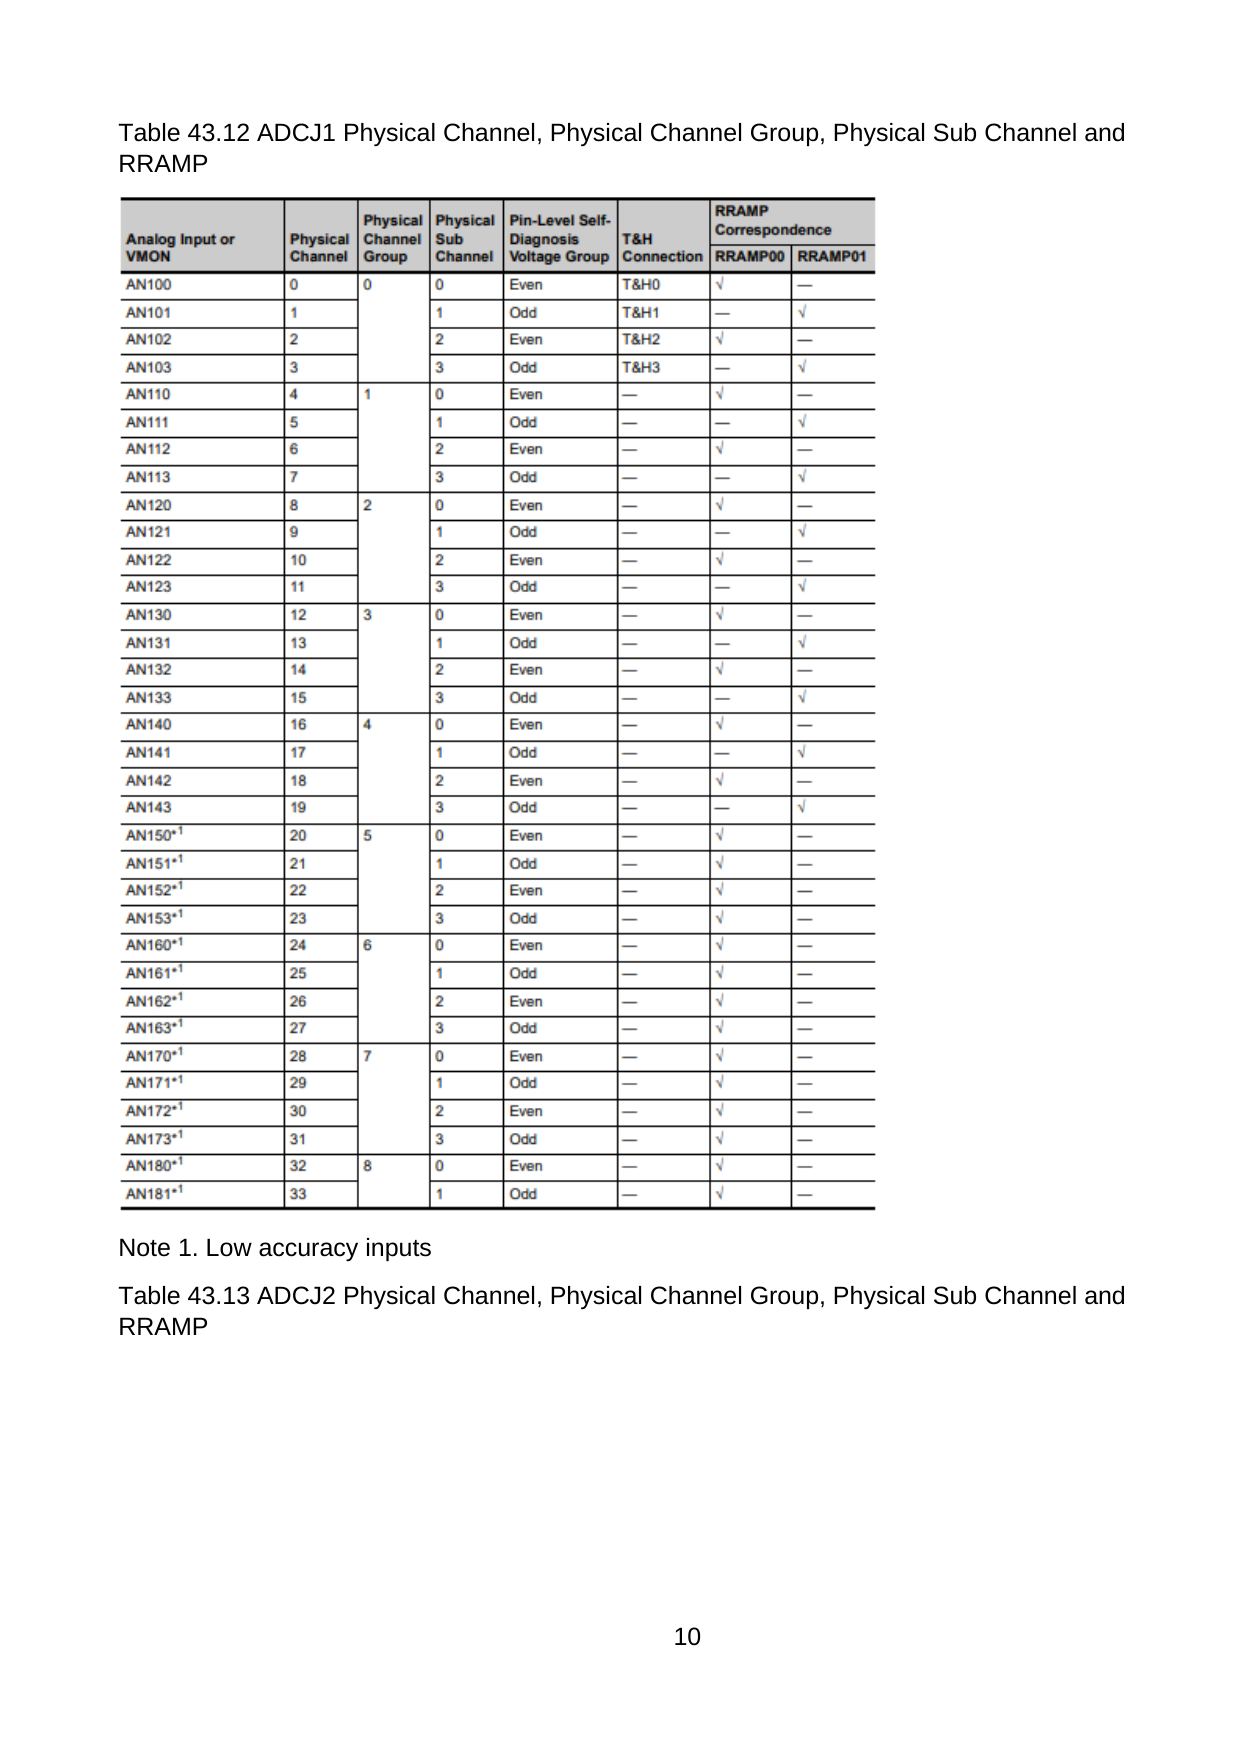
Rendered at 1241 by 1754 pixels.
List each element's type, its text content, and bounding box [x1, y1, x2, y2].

text Table 43.13 ADCJ2 Physical Channel, Physical Channel Group, Physical Sub Channel and RRAMP [118, 1281, 1181, 1341]
text Note 1. Low accuracy inputs [118, 1233, 1181, 1262]
picture [118, 196, 877, 1215]
text Table 43.12 ADCJ1 Physical Channel, Physical Channel Group, Physical Sub Channel and RRAMP [118, 118, 1181, 178]
